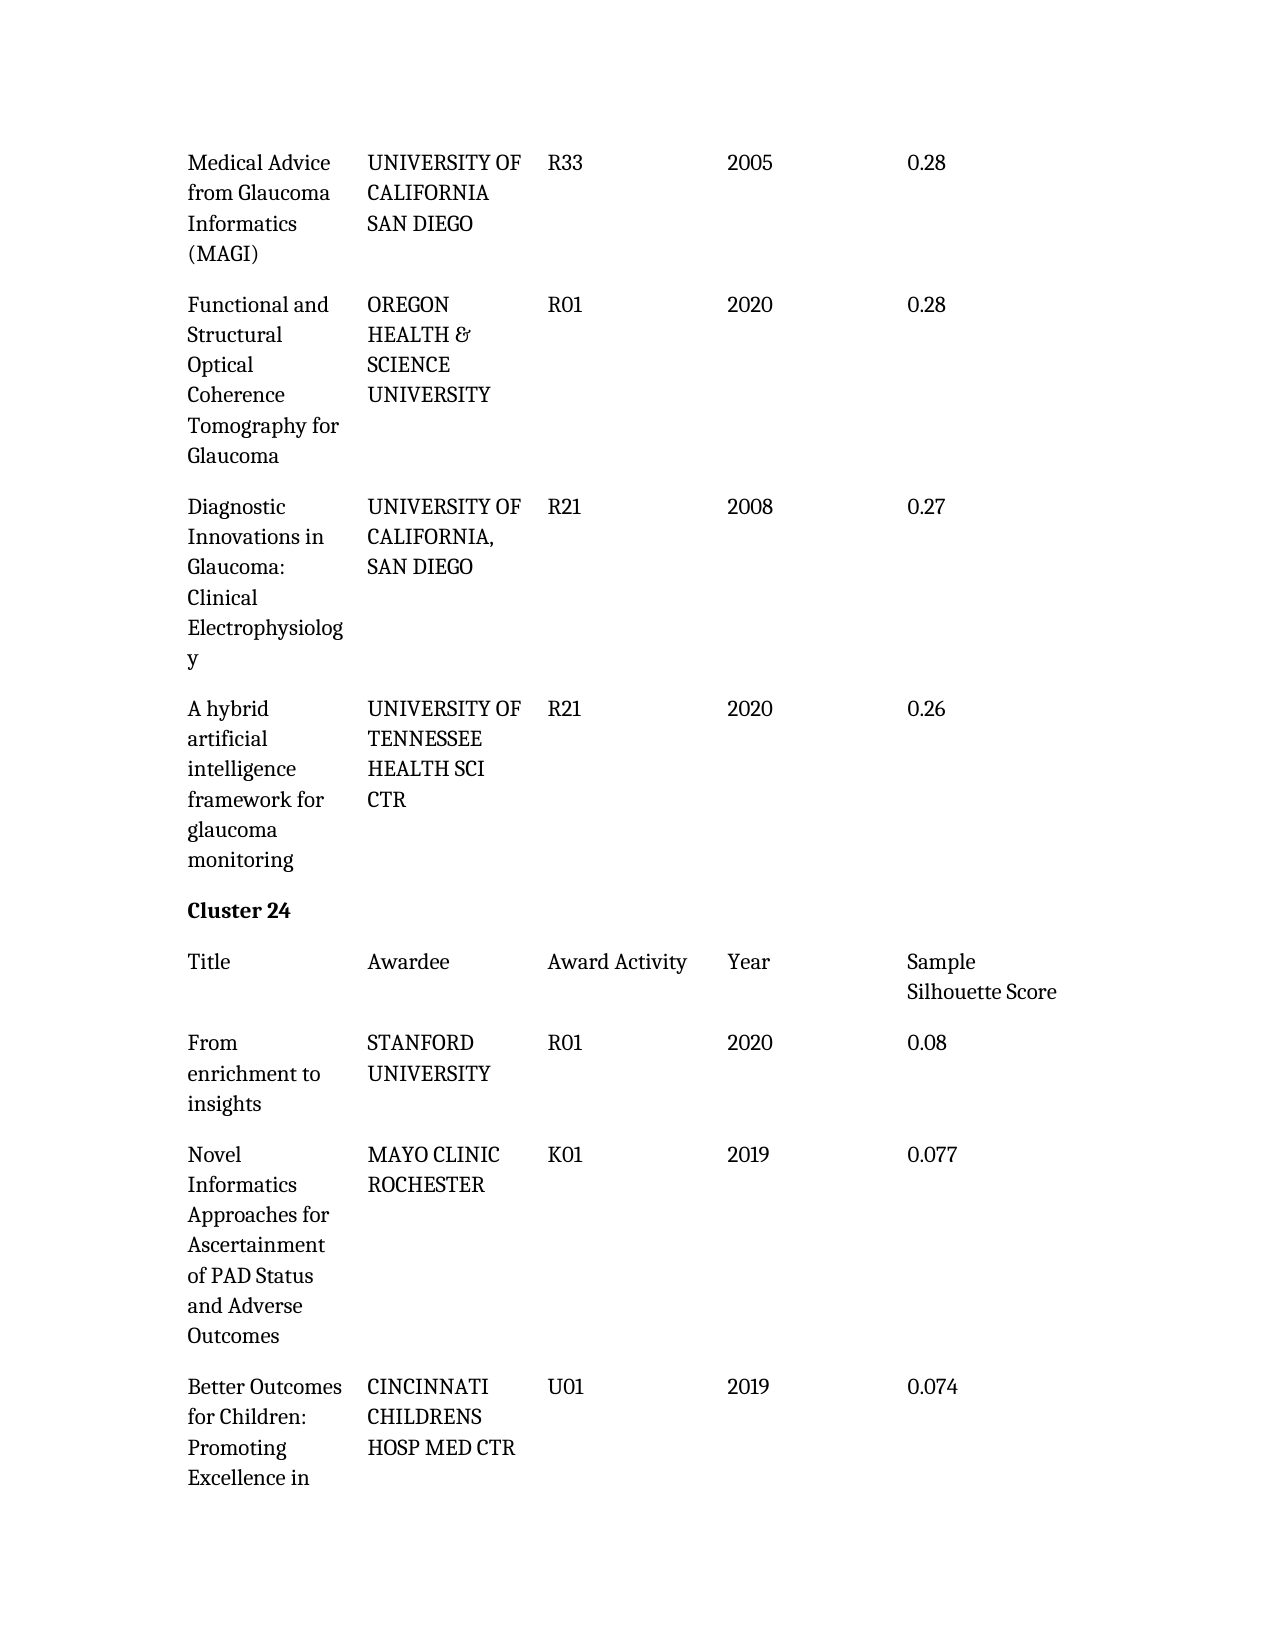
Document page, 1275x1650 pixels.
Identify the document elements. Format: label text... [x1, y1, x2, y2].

table_cell 0.26 [896, 696, 1076, 898]
table_cell 2019 [716, 1142, 896, 1374]
table_cell 0.08 [896, 1030, 1076, 1142]
table_cell Functional and Structural Optical Coherence Tomography for Glaucoma [176, 292, 356, 494]
table_cell 2020 [716, 696, 896, 898]
table_cell A hybrid artificial intelligence framework for glaucoma monitoring [176, 696, 356, 898]
table_cell 2020 [716, 292, 896, 494]
table_cell 2019 [716, 1374, 896, 1491]
table_cell UNIVERSITY OF TENNESSEE HEALTH SCI CTR [356, 696, 536, 898]
table_cell K01 [536, 1142, 716, 1374]
table_cell 0.077 [896, 1142, 1076, 1374]
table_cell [356, 1374, 536, 1491]
table_cell 2020 [716, 1030, 896, 1142]
table_cell 0.27 [896, 494, 1076, 696]
table_cell R21 [536, 696, 716, 898]
table_header Year [716, 949, 896, 1030]
table_cell 0.28 [896, 150, 1076, 292]
table_cell U01 [536, 1374, 716, 1491]
table_cell Novel Informatics Approaches for Ascertainment of PAD Status and Adverse Outcomes [176, 1142, 356, 1374]
table_cell 0.074 [896, 1374, 1076, 1491]
table_cell Medical Advice from Glaucoma Informatics (MAGI) [176, 150, 356, 292]
text Cluster 24 [187, 898, 1087, 924]
table_cell From enrichment to insights [176, 1030, 356, 1142]
table_cell Diagnostic Innovations in Glaucoma: Clinical Electrophysiology [176, 494, 356, 696]
table_cell UNIVERSITY OF CALIFORNIA, SAN DIEGO [356, 494, 536, 696]
table_cell R33 [536, 150, 716, 292]
table_header Award Activity [536, 949, 716, 1030]
table_cell R01 [536, 292, 716, 494]
table_cell R01 [536, 1030, 716, 1142]
table_header Sample Silhouette Score [896, 949, 1076, 1030]
table_header Awardee [356, 949, 536, 1030]
table_header Title [176, 949, 356, 1030]
table_cell MAYO CLINIC ROCHESTER [356, 1142, 536, 1374]
table_cell 0.28 [896, 292, 1076, 494]
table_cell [176, 1374, 356, 1491]
table_cell 2005 [716, 150, 896, 292]
table_cell R21 [536, 494, 716, 696]
table_cell UNIVERSITY OF CALIFORNIA SAN DIEGO [356, 150, 536, 292]
table_cell OREGON HEALTH & SCIENCE UNIVERSITY [356, 292, 536, 494]
table_cell 2008 [716, 494, 896, 696]
table_cell STANFORD UNIVERSITY [356, 1030, 536, 1142]
